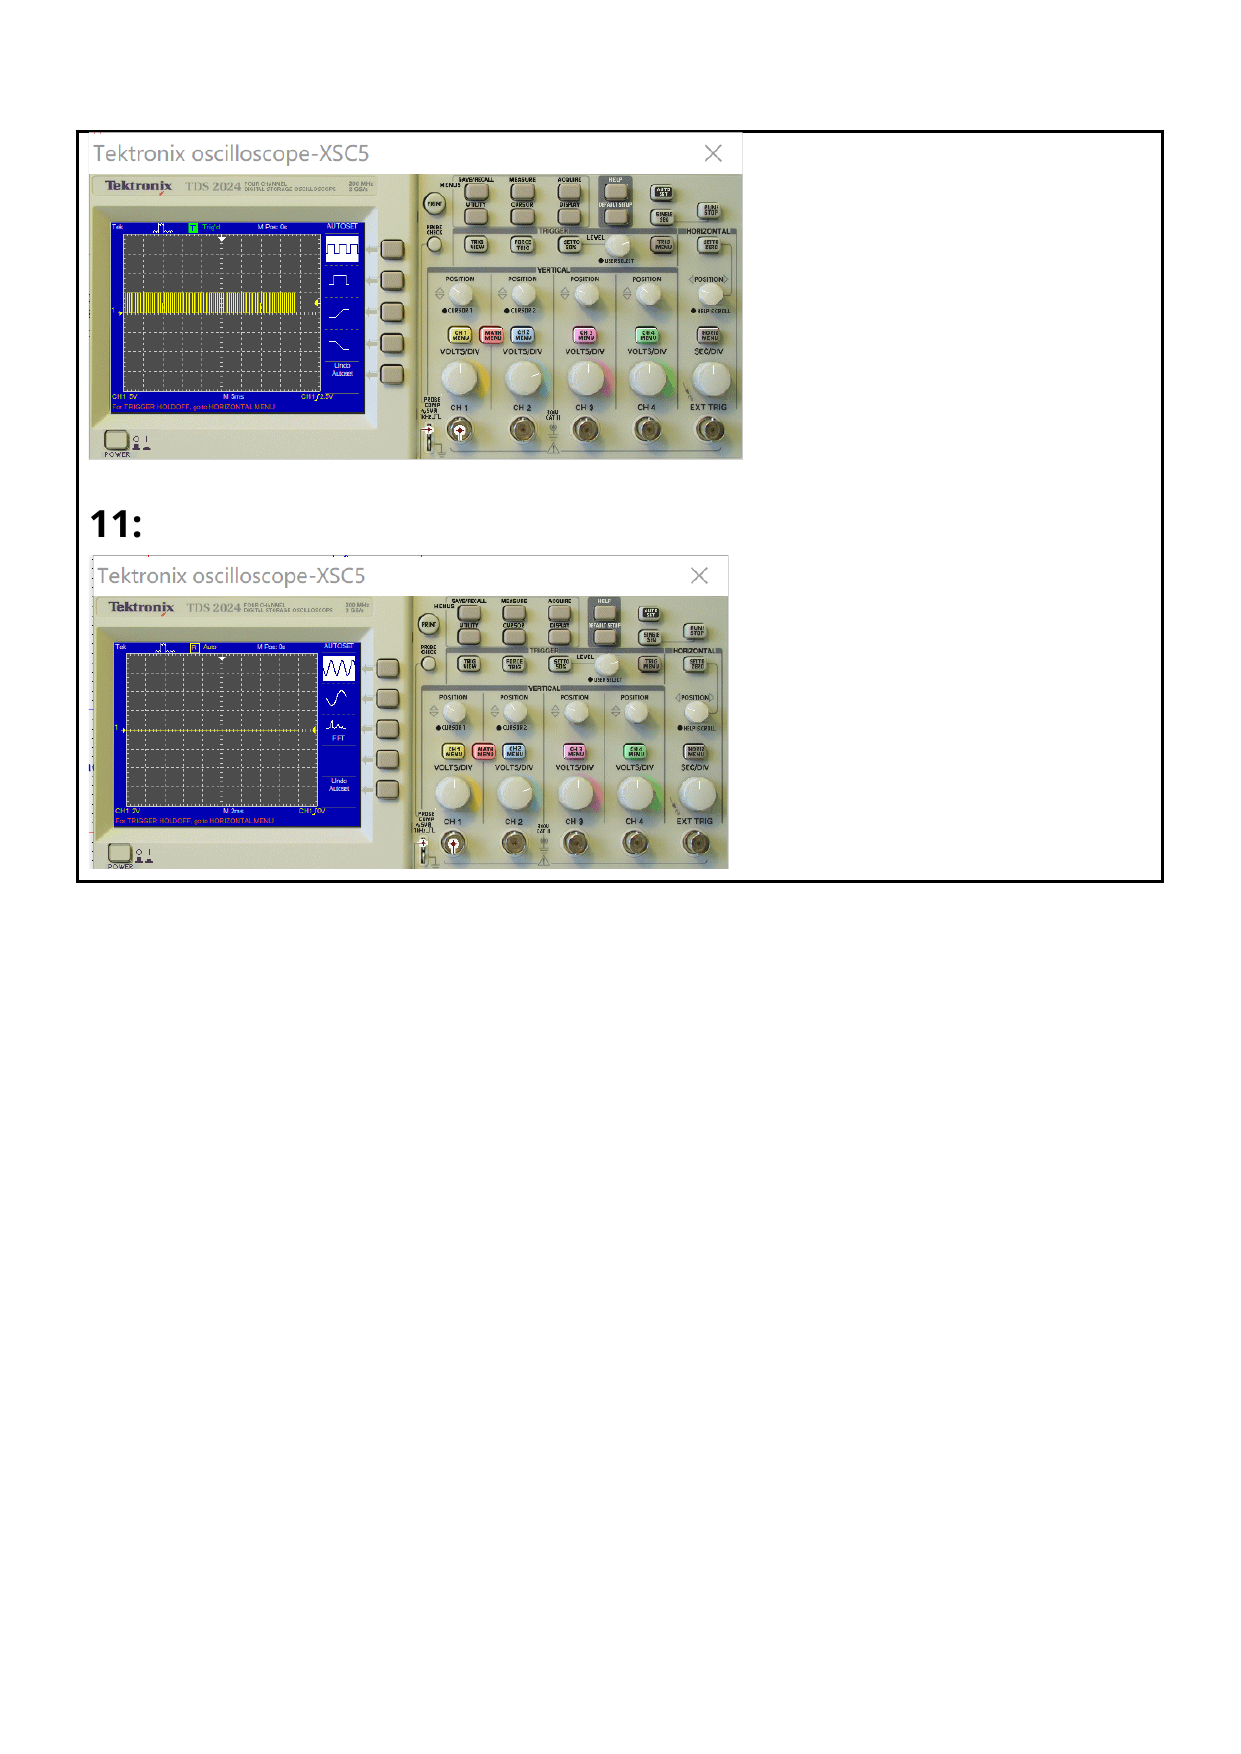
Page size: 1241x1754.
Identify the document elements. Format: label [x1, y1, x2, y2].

table_header [79, 133, 1161, 880]
picture [88, 555, 729, 869]
picture [88, 132, 743, 460]
